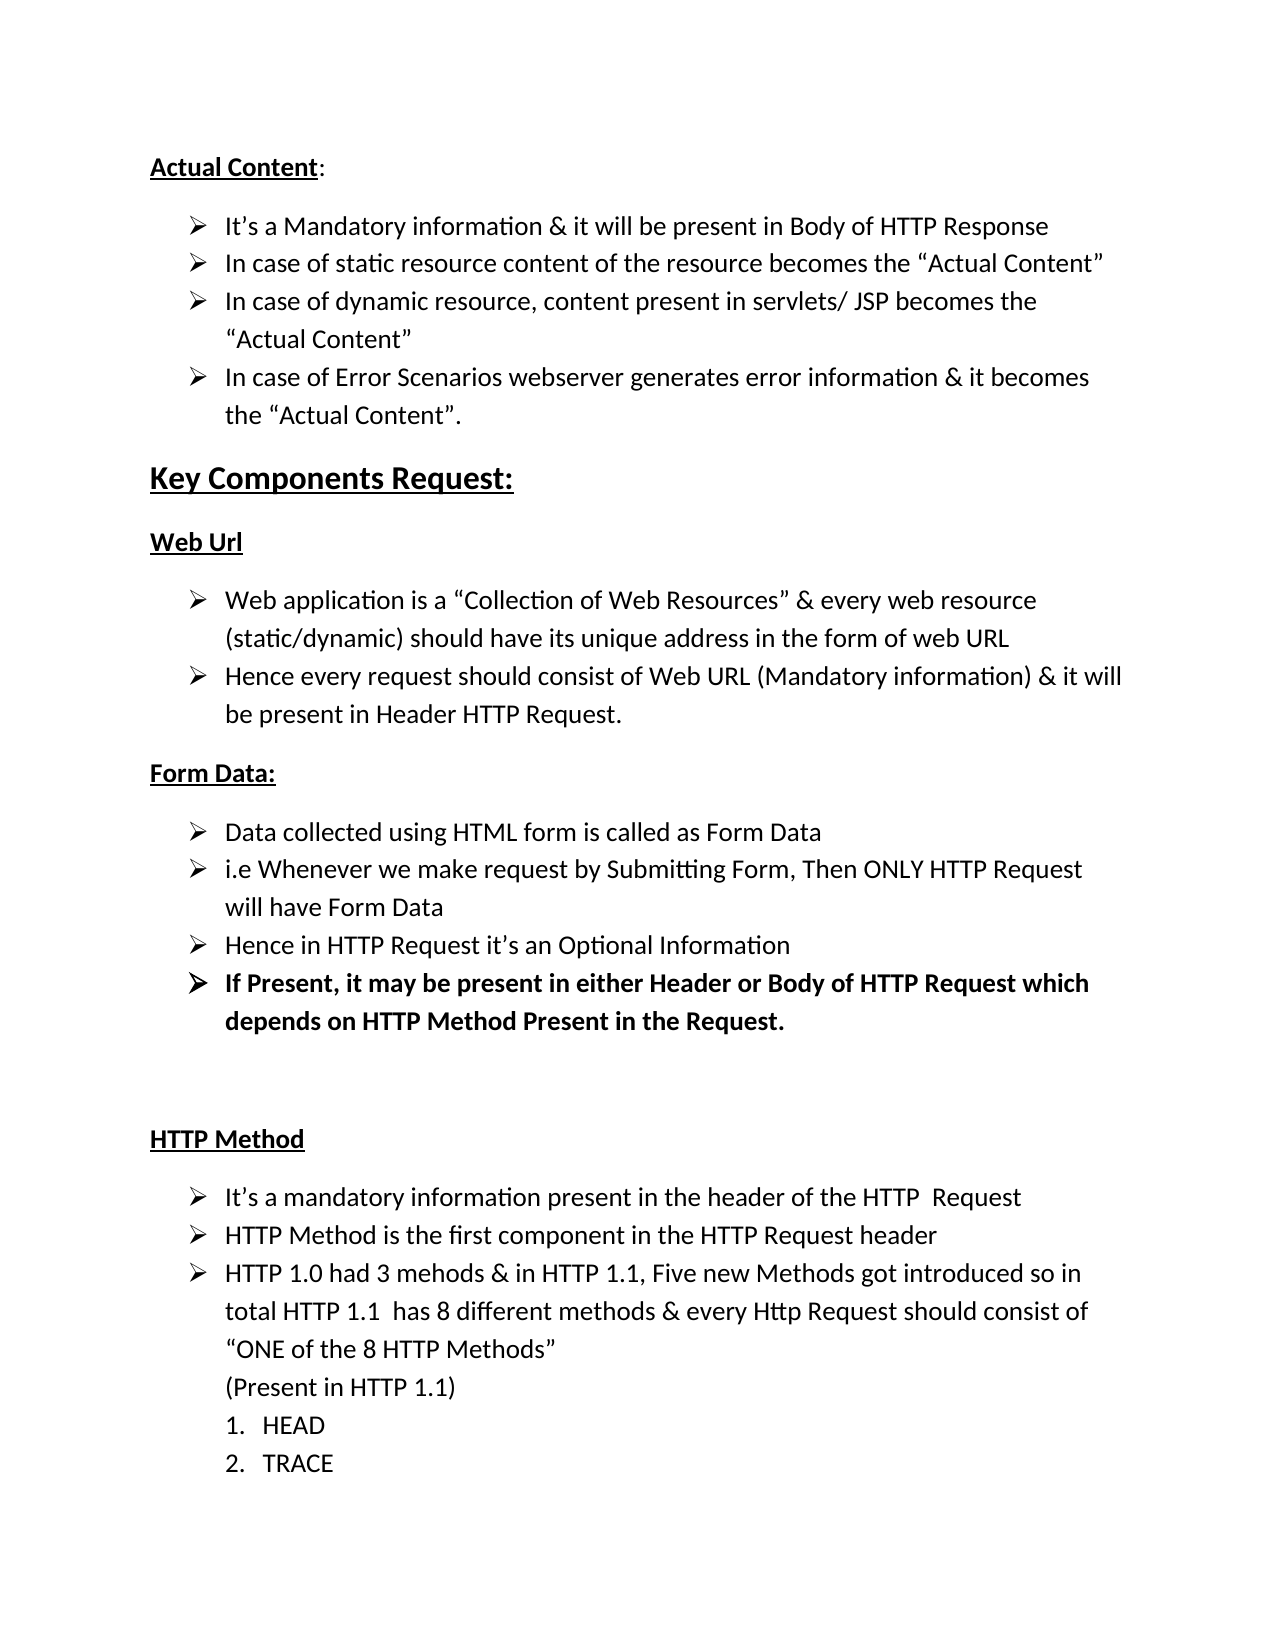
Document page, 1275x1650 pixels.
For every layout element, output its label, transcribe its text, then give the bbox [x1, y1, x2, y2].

list Hence in HTTP Request it’s an Optional Information [187, 928, 1125, 961]
text Web Url [150, 525, 1125, 558]
text Key Components Request: [150, 457, 1125, 498]
list TRACE [225, 1446, 1125, 1479]
text HTTP Method [150, 1122, 1125, 1155]
text Actual Content: [150, 150, 1125, 183]
list Hence every request should consist of Web URL (Mandatory information) & it will be present in Header HTTP Request. [187, 659, 1125, 730]
list In case of Error Scenarios webserver generates error information & it becomes the “Actual Content”. [187, 360, 1125, 431]
list i.e Whenever we make request by Submitting Form, Then ONLY HTTP Request will have Form Data [187, 853, 1125, 923]
list HTTP Method is the first component in the HTTP Request header [187, 1218, 1125, 1251]
list It’s a mandatory information present in the header of the HTTP Request [187, 1181, 1125, 1213]
list It’s a Mandatory information & it will be present in Body of HTTP Response [187, 209, 1125, 242]
list Web application is a “Collection of Web Resources” & every web resource (static/dynamic) should have its unique address in the form of web URL [187, 583, 1125, 654]
text Form Data: [150, 756, 1125, 789]
list (Present in HTTP 1.1) [225, 1370, 1125, 1403]
list If Present, it may be present in either Header or Body of HTTP Request which depends on HTTP Method Present in the Request. [187, 966, 1125, 1037]
list In case of dynamic resource, content present in servlets/ JSP becomes the “Actual Content” [187, 284, 1125, 356]
list In case of static resource content of the resource becomes the “Actual Content” [187, 247, 1125, 280]
list HTTP 1.0 had 3 mehods & in HTTP 1.1, Five new Methods got introduced so in total HTTP 1.1 has 8 different methods & every Http Request should consist of “ONE of the 8 HTTP Methods” [187, 1256, 1125, 1365]
list HEAD [225, 1408, 1125, 1441]
list Data collected using HTML form is called as Form Data [187, 815, 1125, 848]
